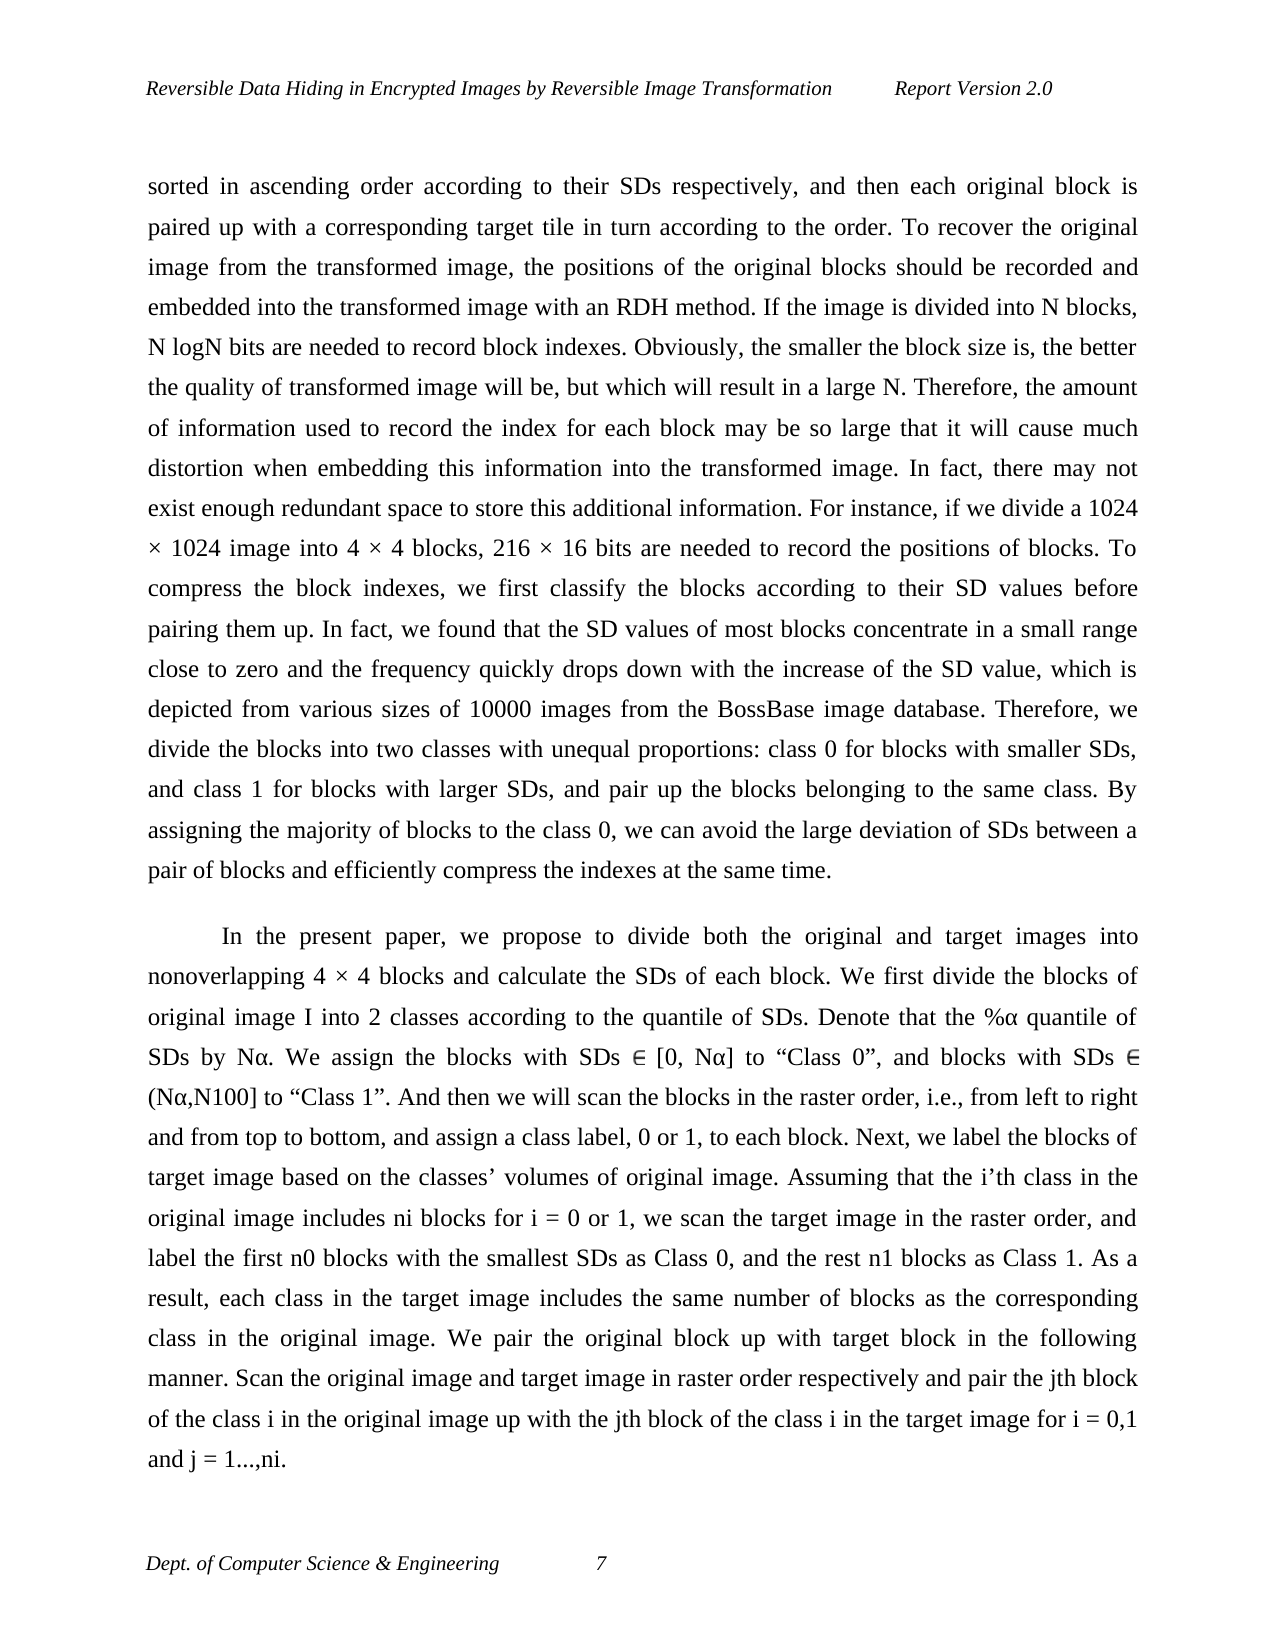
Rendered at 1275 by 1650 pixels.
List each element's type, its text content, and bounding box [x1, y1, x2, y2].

picture [1126, 1049, 1140, 1065]
text In the present paper, we propose to divide both the original and target images into nonoverlapping 4 × 4 blocks and calculate the SDs of each block. We first divide the blocks of original image I into 2 classes according to the quantile of SDs. Denote that the %α quantile of SDs by Nα. We assign the blocks with SDs [0, Nα] to “Class 0”, and blocks with SDs (Nα,N100] to “Class 1”. And then we will scan the blocks in the raster order, i.e., from left to right and from top to bottom, and assign a class label, 0 or 1, to each block. Next, we label the blocks of target image based on the classes’ volumes of original image. Assuming that the i’th class in the original image includes ni blocks for i = 0 or 1, we scan the target image in the raster order, and label the first n0 blocks with the smallest SDs as Class 0, and the rest n1 blocks as Class 1. As a result, each class in the target image includes the same number of blocks as the corresponding class in the original image. We pair the original block up with target block in the following manner. Scan the original image and target image in raster order respectively and pair the jth block of the class i in the original image up with the jth block of the class i in the target image for i = 0,1 and j = 1...,ni. [148, 921, 1139, 1473]
picture [632, 1049, 645, 1065]
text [148, 171, 1139, 884]
